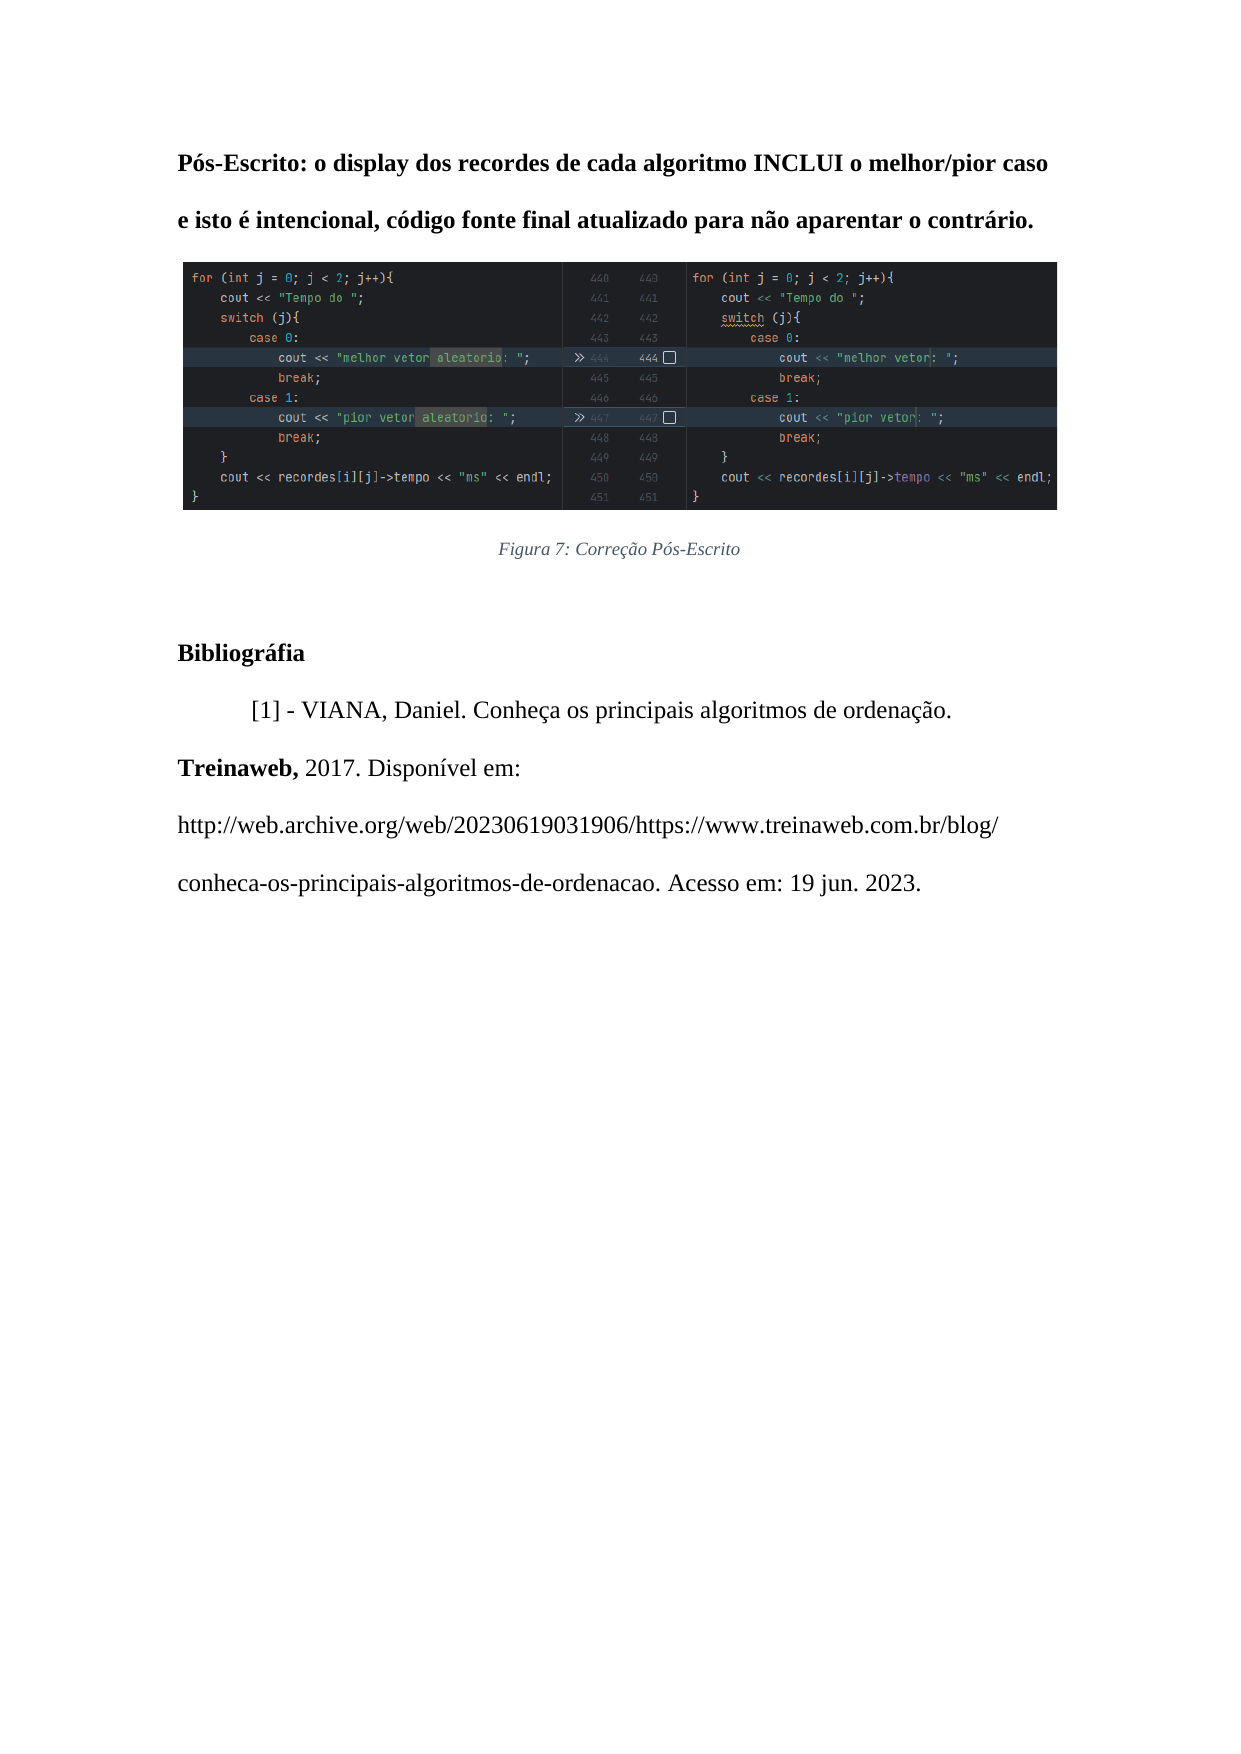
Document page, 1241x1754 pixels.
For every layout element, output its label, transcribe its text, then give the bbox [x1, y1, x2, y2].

text Bibliográfia [177, 638, 1063, 667]
text Pós-Escrito: o display dos recordes de cada algoritmo INCLUI o melhor/pior caso e isto é intencional, código fonte final atualizado para não aparentar o contrário. [177, 148, 1063, 234]
text [1] - VIANA, Daniel. Conheça os principais algoritmos de ordenação. Treinaweb, 2017. Disponível em: http://web.archive.org/web/20230619031906/https://www.treinaweb.com.br/blog/conheca-os-principais-algoritmos-de-ordenacao. Acesso em: 19 jun. 2023. [177, 696, 1063, 897]
picture [183, 262, 1058, 510]
text Figura 7: Correção Pós-Escrito [177, 538, 1063, 560]
